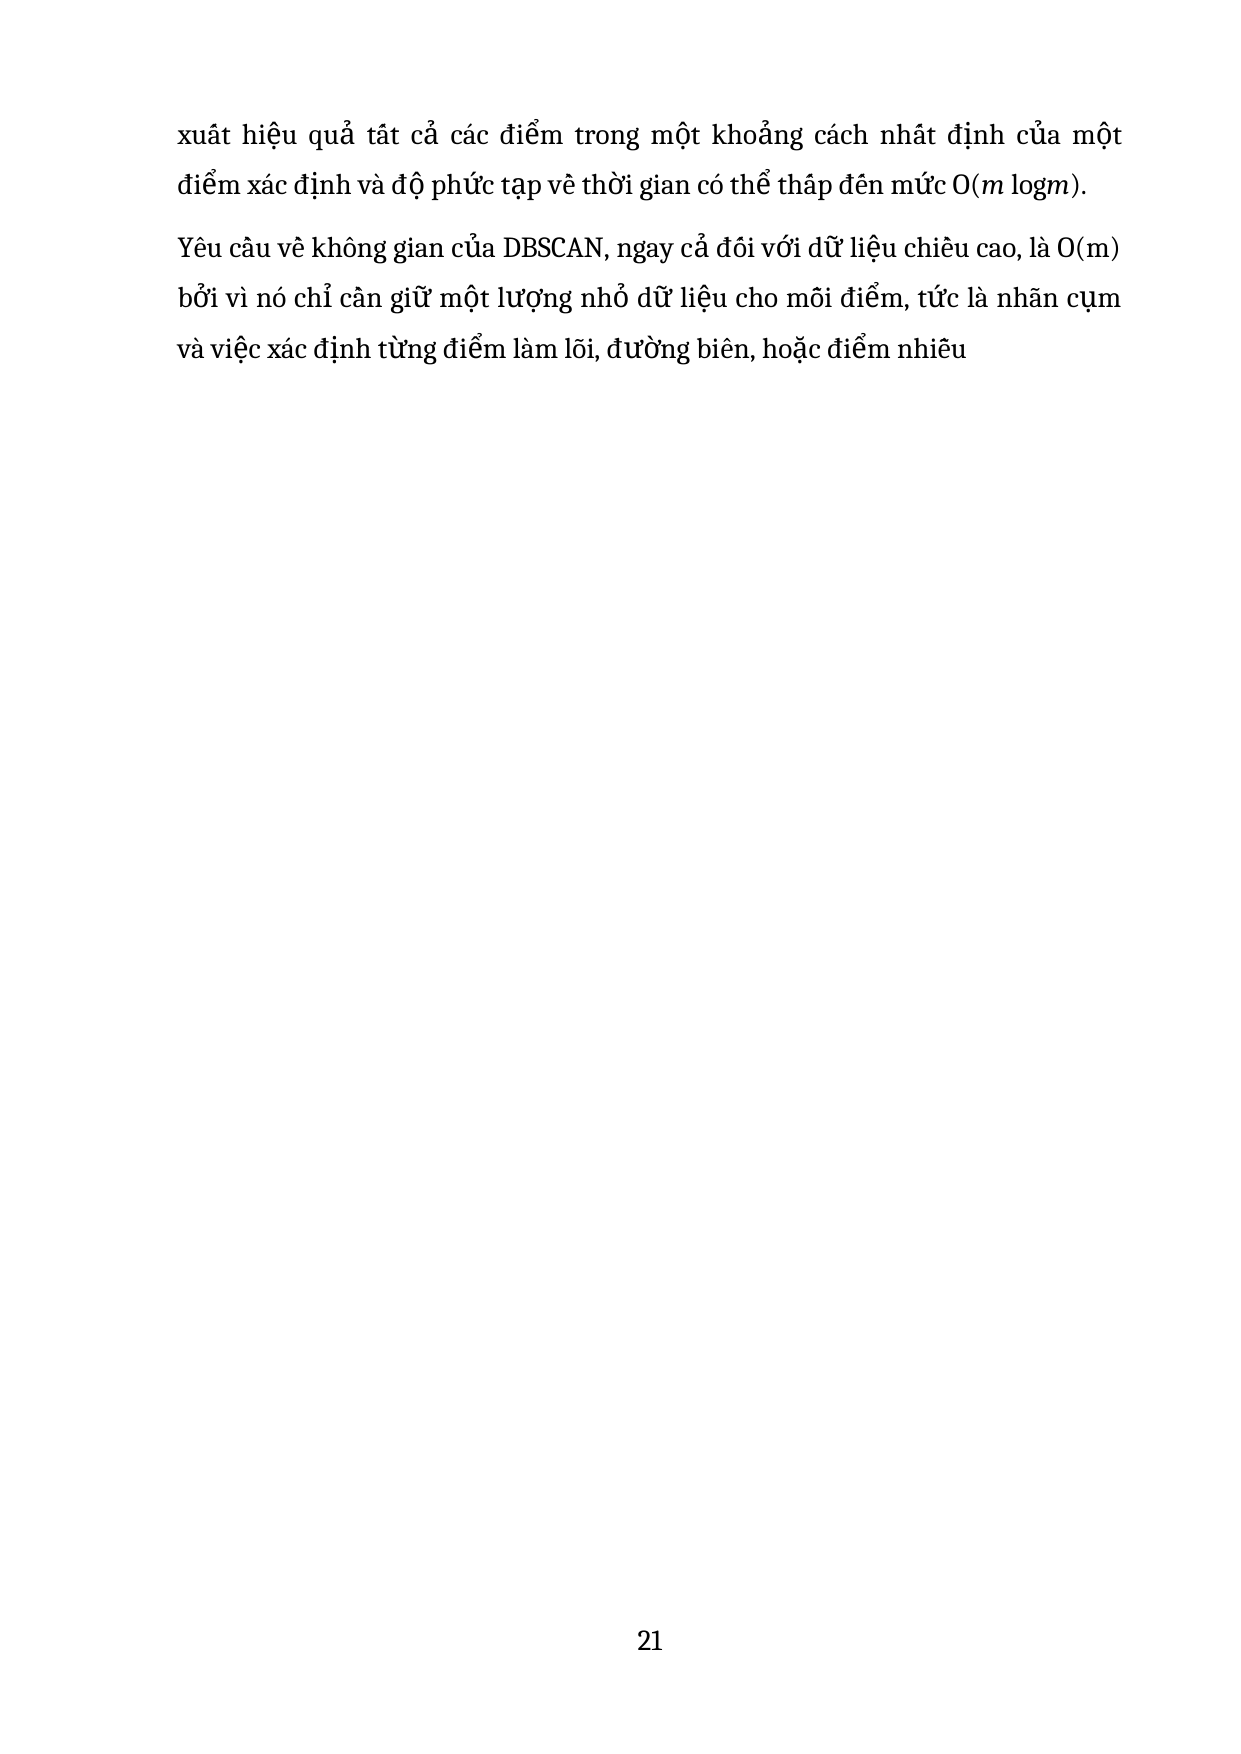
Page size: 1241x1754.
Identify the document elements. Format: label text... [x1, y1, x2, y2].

text Yêu cầu về không gian của DBSCAN, ngay cả đối với dữ liệu chiều cao, là O(m) bởi vì nó chỉ cần giữ một lượng nhỏ dữ liệu cho mỗi điểm, tức là nhãn cụm và việc xác định từng điểm làm lõi, đường biên, hoặc điểm nhiễu [177, 231, 1122, 365]
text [177, 118, 1122, 202]
